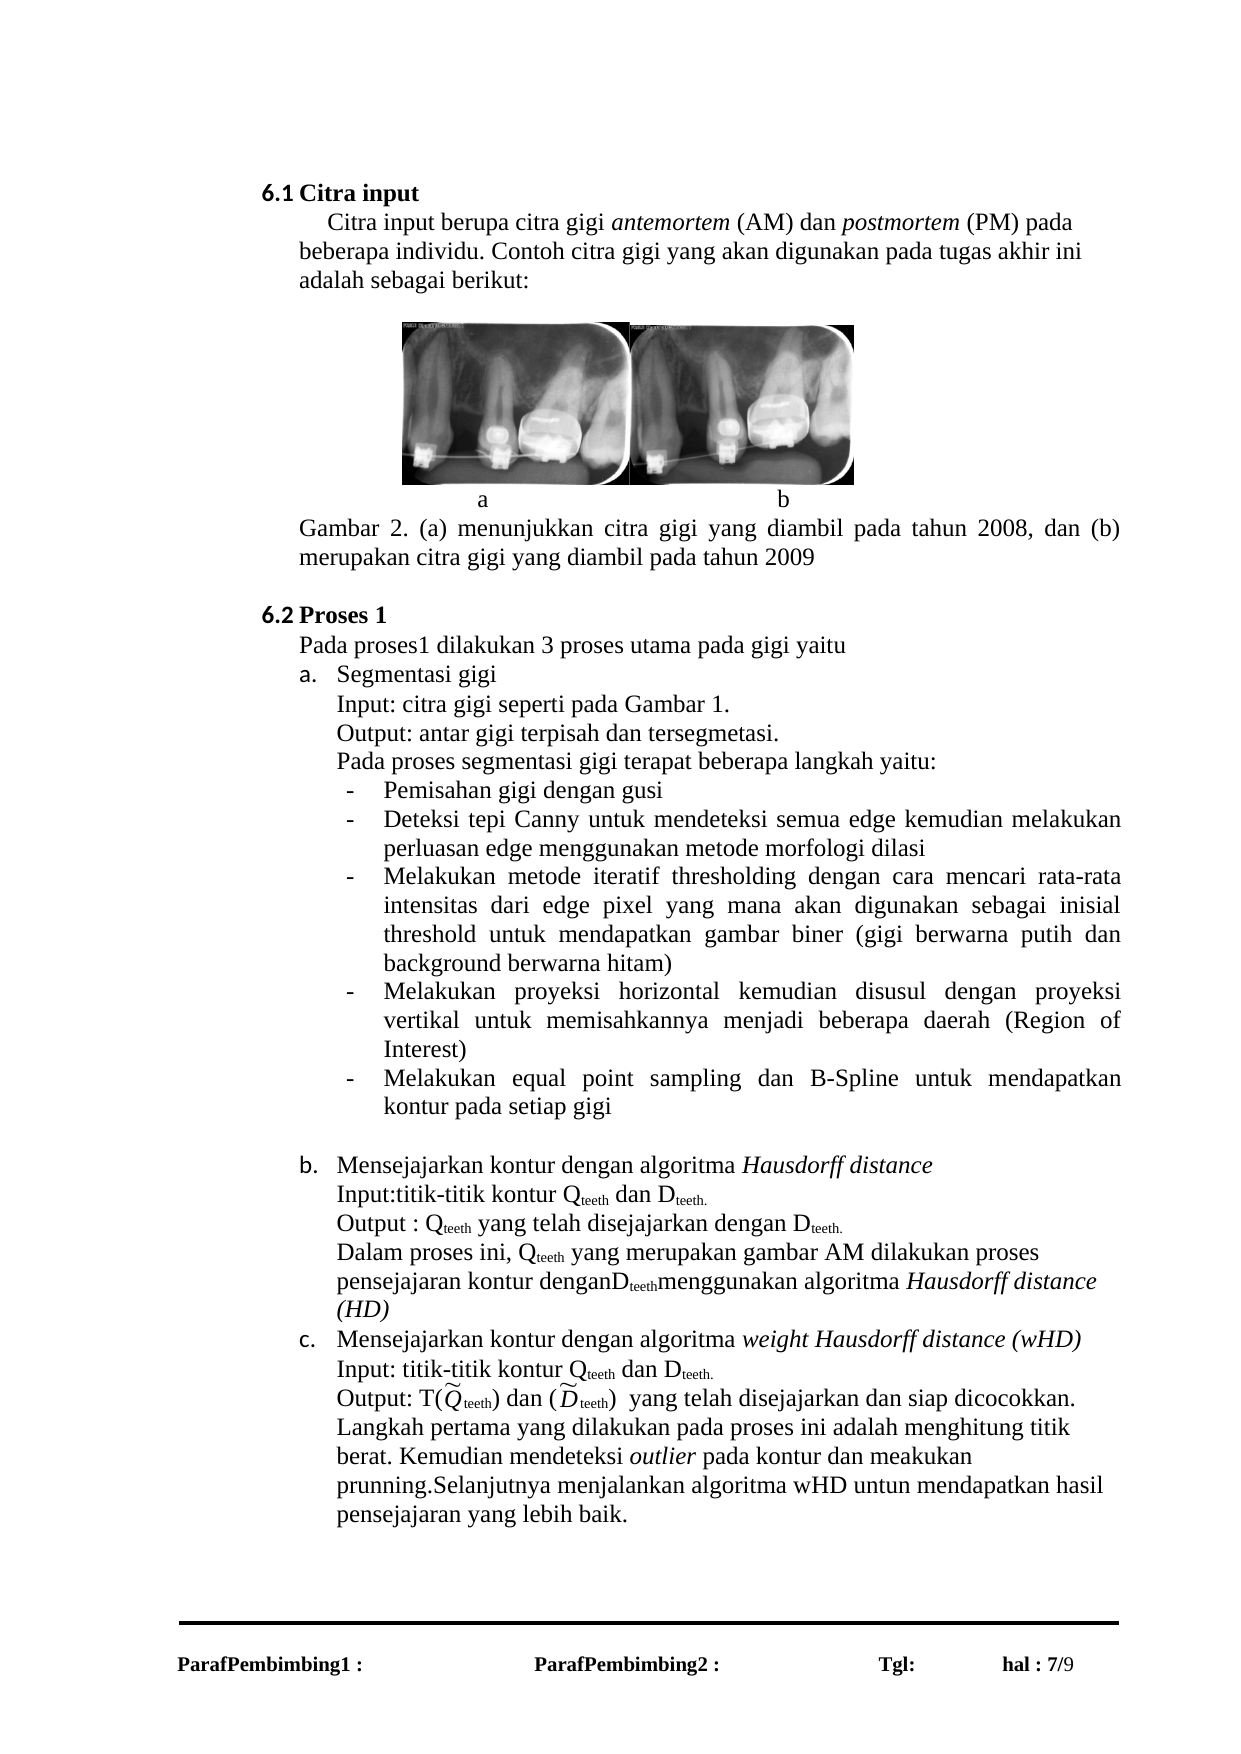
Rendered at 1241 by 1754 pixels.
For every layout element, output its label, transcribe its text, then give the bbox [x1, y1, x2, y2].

list Melakukan metode iteratif thresholding dengan cara mencari rata-rata intensitas dari edge pixel yang mana akan digunakan sebagai inisial threshold untuk mendapatkan gambar biner (gigi berwarna putih dan background berwarna hitam) [346, 861, 1122, 976]
list Input: citra gigi seperti pada Gambar 1. [336, 689, 1122, 718]
list Output: antar gigi terpisah dan tersegmetasi. [336, 718, 1122, 746]
text a b [177, 484, 1122, 513]
picture [402, 322, 854, 485]
list Melakukan equal point sampling dan B-Spline untuk mendapatkan kontur pada setiap gigi [346, 1063, 1122, 1120]
list Mensejajarkan kontur dengan algoritma Hausdorff distance [299, 1149, 1122, 1179]
list Melakukan proyeksi horizontal kemudian disusul dengan proyeksi vertikal untuk memisahkannya menjadi beberapa daerah (Region of Interest) [346, 976, 1122, 1063]
text Gambar 2. (a) menunjukkan citra gigi yang diambil pada tahun 2008, dan (b) merupakan citra gigi yang diambil pada tahun 2009 [299, 513, 1122, 570]
list Proses 1 [261, 599, 1122, 630]
list Pada proses segmentasi gigi terapat beberapa langkah yaitu: [336, 746, 1122, 775]
list Mensejajarkan kontur dengan algoritma weight Hausdorff distance (wHD) [299, 1323, 1122, 1354]
list Deteksi tepi Canny untuk mendeteksi semua edge kemudian melakukan perluasan edge menggunakan metode morfologi dilasi [346, 804, 1122, 861]
list Citra input [261, 177, 1122, 207]
list Pada proses1 dilakukan 3 proses utama pada gigi yaitu [299, 630, 1122, 658]
list Input:titik-titik kontur Qteeth dan Dteeth. [336, 1179, 1122, 1208]
list Citra input berupa citra gigi antemortem (AM) dan postmortem (PM) pada beberapa individu. Contoh citra gigi yang akan digunakan pada tugas akhir ini adalah sebagai berikut: [299, 207, 1122, 294]
list Segmentasi gigi [299, 658, 1122, 689]
list Pemisahan gigi dengan gusi [346, 775, 1122, 804]
list Dalam proses ini, Qteeth yang merupakan gambar AM dilakukan proses pensejajaran kontur denganDteethmenggunakan algoritma Hausdorff distance (HD) [336, 1237, 1122, 1323]
list Langkah pertama yang dilakukan pada proses ini adalah menghitung titik berat. Kemudian mendeteksi outlier pada kontur dan meakukan prunning.Selanjutnya menjalankan algoritma wHD untun mendapatkan hasil pensejajaran yang lebih baik. [336, 1412, 1122, 1527]
list Input: titik-titik kontur Qteeth dan Dteeth. [336, 1354, 1122, 1382]
list Output: T(teeth) dan (teeth) yang telah disejajarkan dan siap dicocokkan. [336, 1382, 1122, 1412]
list Output : Qteeth yang telah disejajarkan dengan Dteeth. [336, 1208, 1122, 1237]
